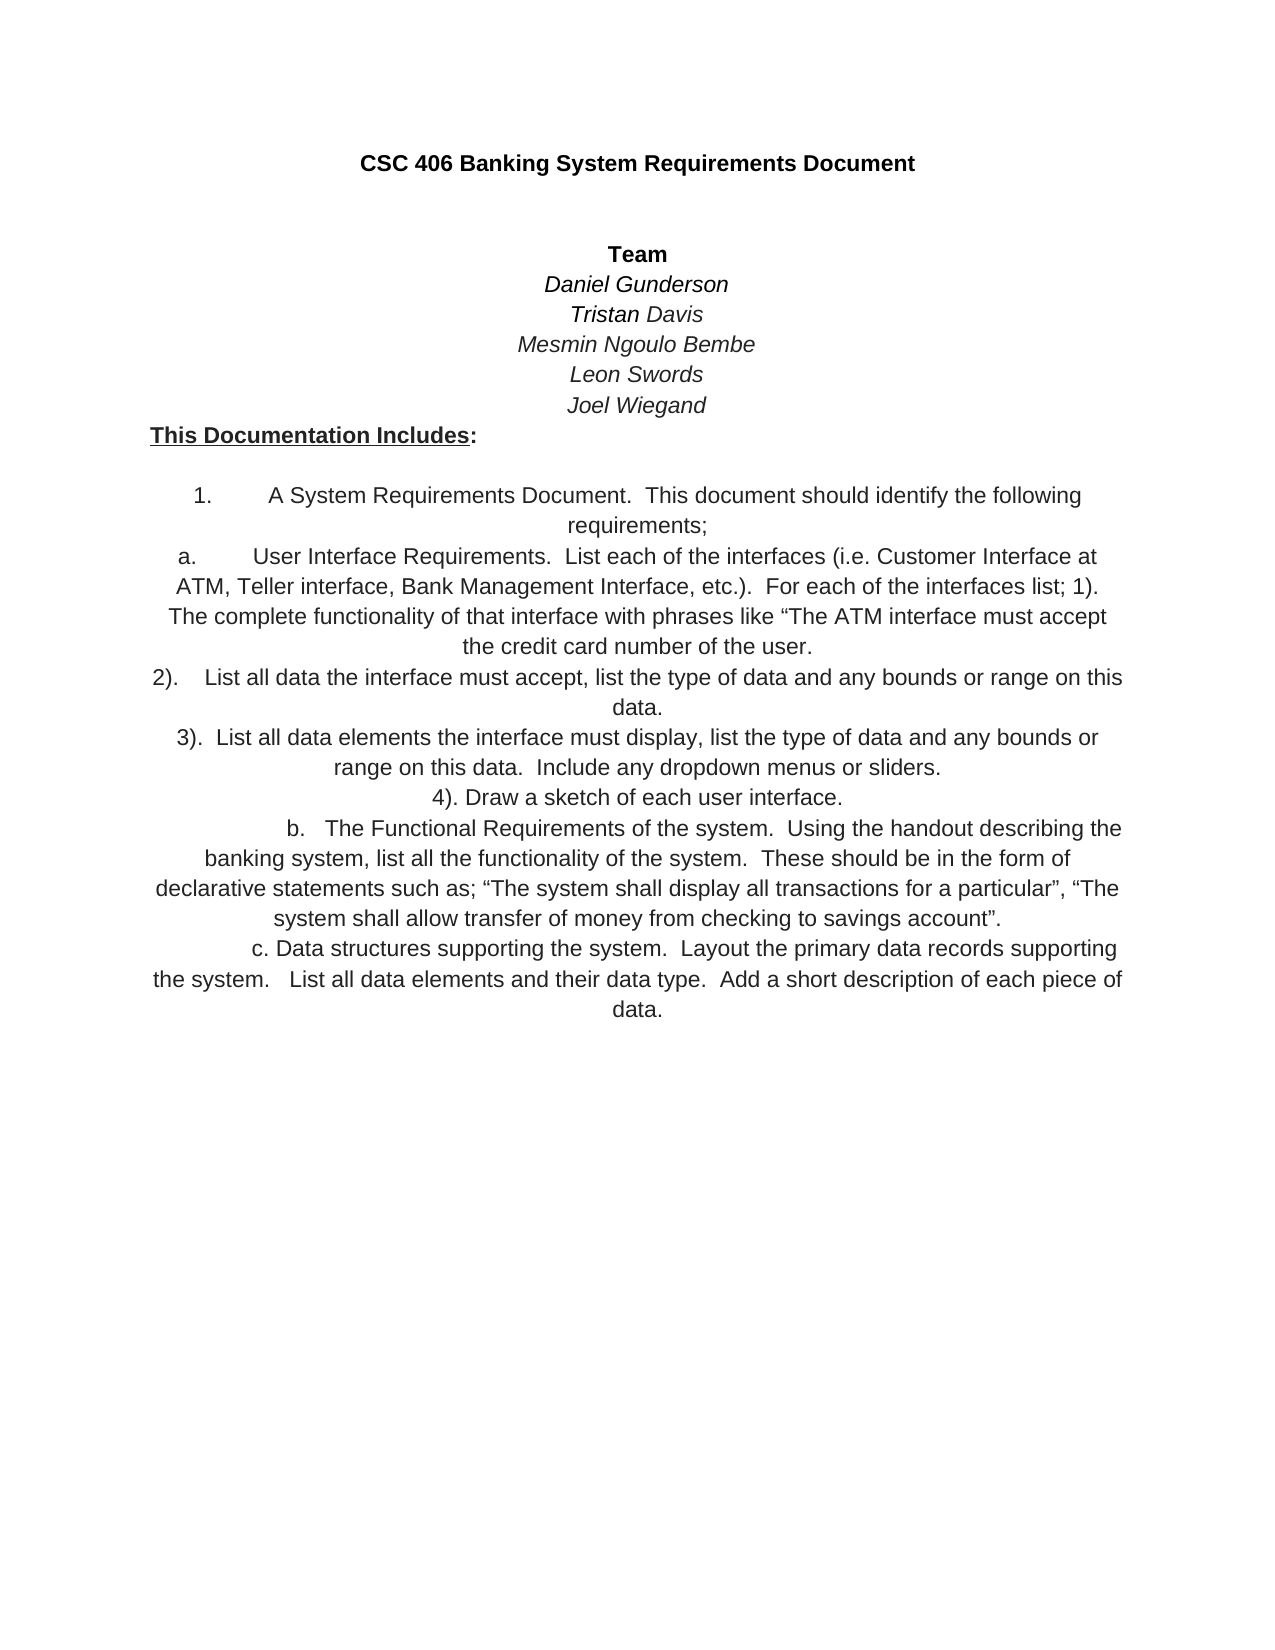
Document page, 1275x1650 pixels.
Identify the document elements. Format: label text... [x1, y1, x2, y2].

text c. Data structures supporting the system. Layout the primary data records supporting the system. List all data elements and their data type. Add a short description of each piece of data. [150, 935, 1125, 1022]
text Team [150, 241, 1125, 267]
text 2). List all data the interface must accept, list the type of data and any bounds or range on this data. [150, 663, 1125, 720]
text a. User Interface Requirements. List each of the interfaces (i.e. Customer Interface at ATM, Teller interface, Bank Management Interface, etc.). For each of the interfaces list; 1). The complete functionality of that interface with phrases like “The ATM interface must accept the credit card number of the user. [150, 543, 1125, 660]
text b. The Functional Requirements of the system. Using the handout describing the banking system, list all the functionality of the system. These should be in the form of declarative statements such as; “The system shall display all transactions for a particular”, “The system shall allow transfer of money from checking to savings account”. [150, 814, 1125, 932]
text Joel Wiegand [150, 392, 1125, 418]
text 4). Draw a sketch of each user interface. [150, 784, 1125, 811]
text This Documentation Includes: [150, 422, 1125, 448]
text 3). List all data elements the interface must display, list the type of data and any bounds or range on this data. Include any dropdown menus or sliders. [150, 724, 1125, 781]
text Daniel Gunderson [150, 271, 1125, 297]
text Tristan Davis [150, 301, 1125, 327]
text Mesmin Ngoulo Bembe [150, 331, 1125, 358]
text 1. A System Requirements Document. This document should identify the following requirements; [150, 482, 1125, 539]
text Leon Swords [150, 361, 1125, 388]
text CSC 406 Banking System Requirements Document [150, 150, 1125, 176]
